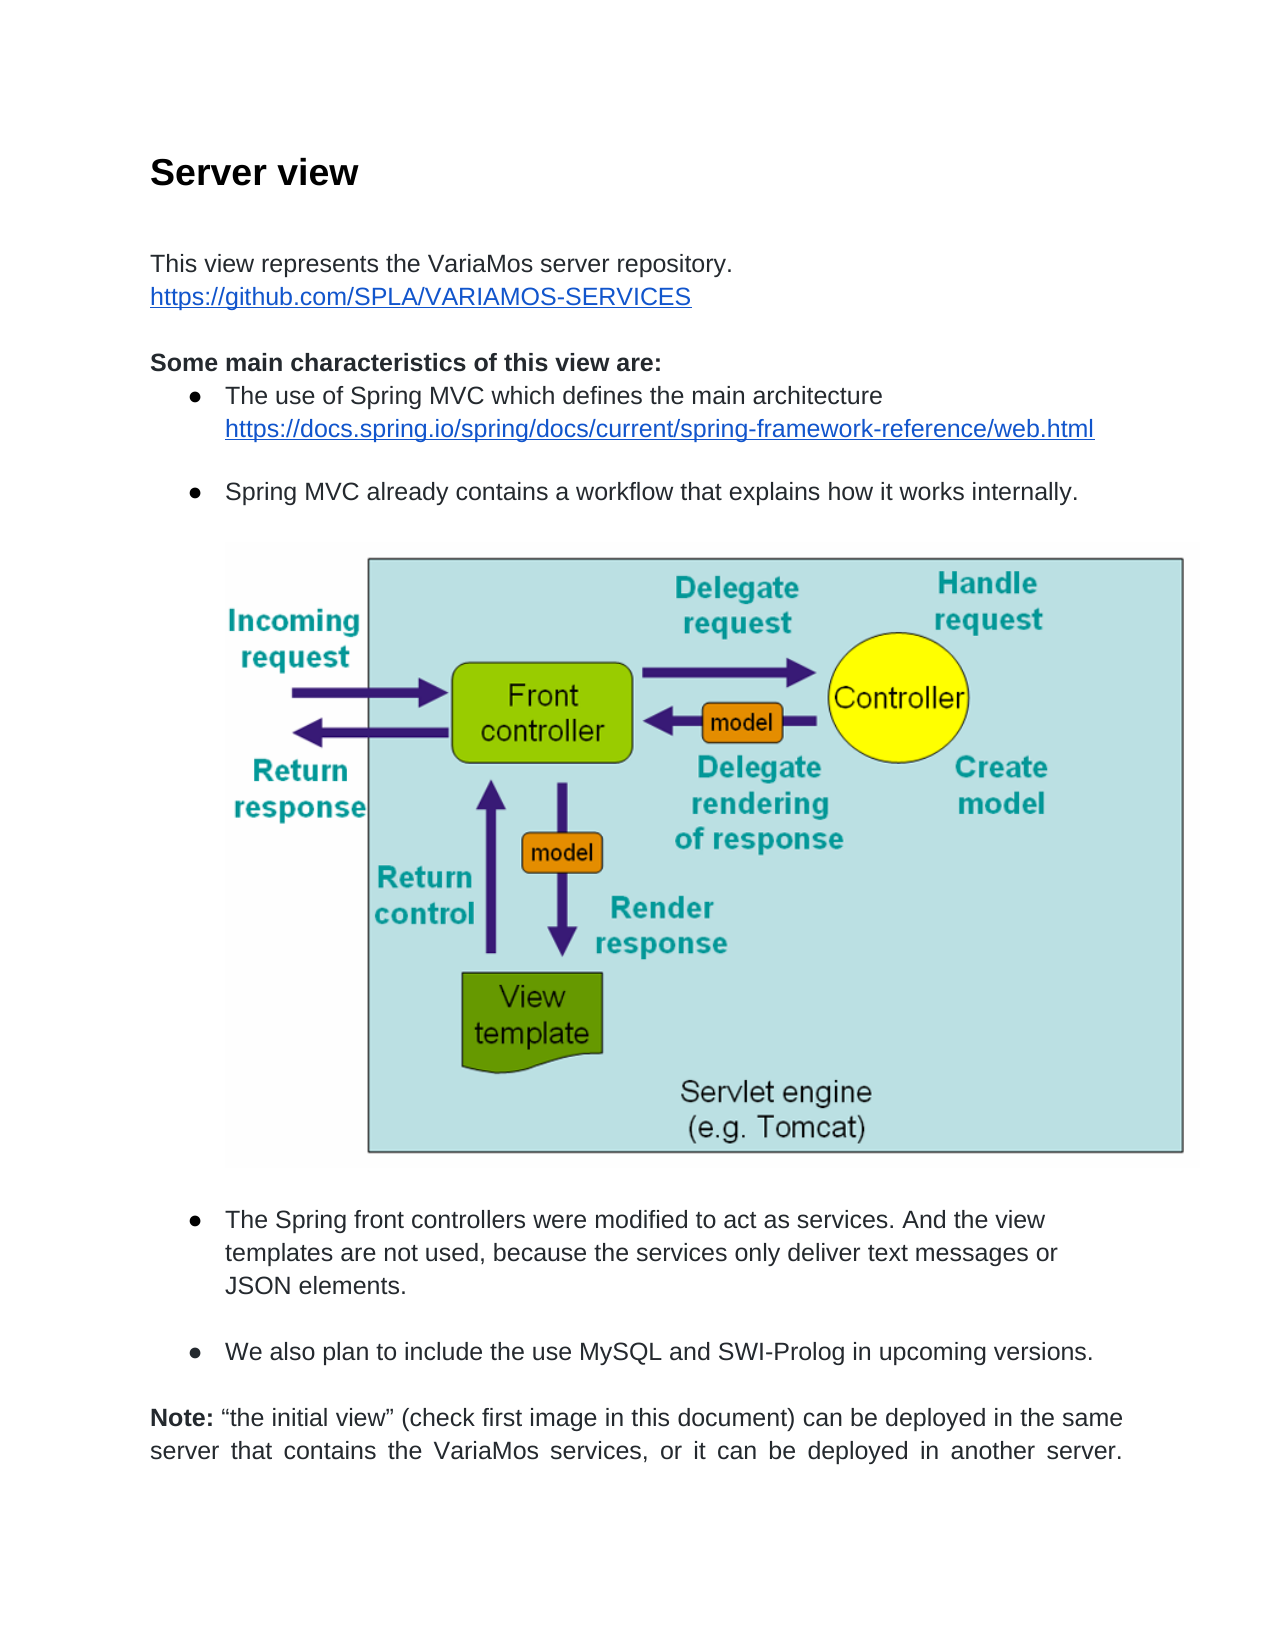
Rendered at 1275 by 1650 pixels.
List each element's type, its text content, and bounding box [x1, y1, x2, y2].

list We also plan to include the use MySQL and SWI-Prolog in upcoming versions. [187, 1337, 1125, 1365]
text Some main characteristics of this view are: [150, 348, 1125, 377]
text Server view [150, 150, 1125, 193]
list The Spring front controllers were modified to act as services. And the view templates are not used, because the services only deliver text messages or JSON elements. [187, 1204, 1125, 1299]
list The use of Spring MVC which defines the main architecture https://docs.spring.io/spring/docs/current/spring-framework-reference/web.html [187, 381, 1125, 473]
picture [225, 542, 1200, 1168]
text This view represents the VariaMos server repository. https://github.com/SPLA/VARIAMOS-SERVICES [150, 249, 1125, 311]
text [150, 1370, 1125, 1464]
